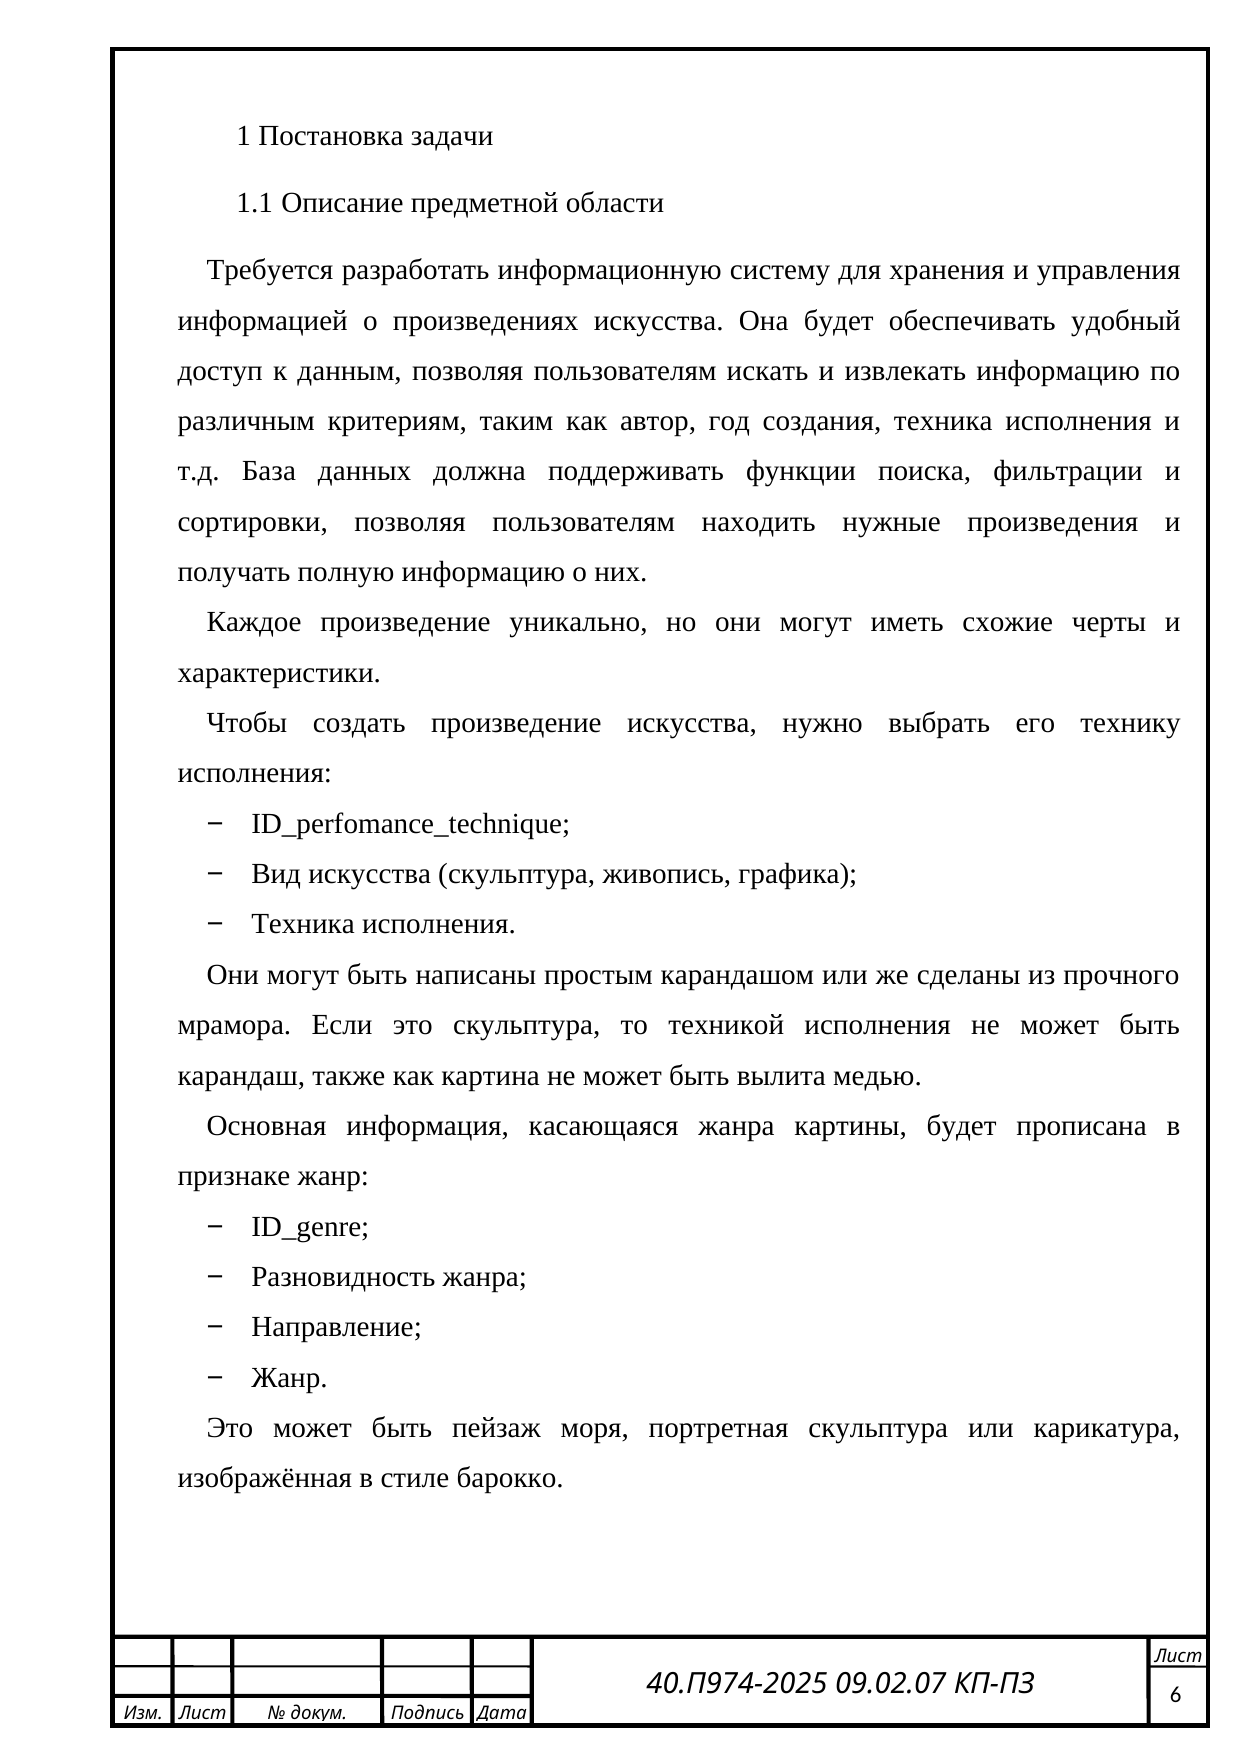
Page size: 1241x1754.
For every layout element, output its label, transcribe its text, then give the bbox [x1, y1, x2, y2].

list Вид искусства (скульптура, живопись, графика); [177, 856, 1181, 890]
list Техника исполнения. [177, 907, 1181, 940]
list ID_perfomance_technique; [177, 806, 1181, 839]
text 1 Постановка задачи [177, 118, 1181, 152]
text Требуется разработать информационную систему для хранения и управления информацией о произведениях искусства. Она будет обеспечивать удобный доступ к данным, позволяя пользователям искать и извлекать информацию по различным критериям, таким как автор, год создания, техника исполнения и т.д. База данных должна поддерживать функции поиска, фильтрации и сортировки, позволяя пользователям находить нужные произведения и получать полную информацию о них. [177, 252, 1181, 588]
list Направление; [177, 1309, 1181, 1343]
list Описание предметной области [236, 185, 1181, 219]
text Каждое произведение уникально, но они могут иметь схожие черты и характеристики. [177, 604, 1181, 688]
list Разновидность жанра; [177, 1259, 1181, 1293]
list ID_genre; [177, 1208, 1181, 1242]
text Чтобы создать произведение искусства, нужно выбрать его технику исполнения: [177, 705, 1181, 789]
text Основная информация, касающаяся жанра картины, будет прописана в признаке жанр: [177, 1108, 1181, 1192]
text Они могут быть написаны простым карандашом или же сделаны из прочного мрамора. Если это скульптура, то техникой исполнения не может быть карандаш, также как картина не может быть вылита медью. [177, 957, 1181, 1091]
list Жанр. [177, 1360, 1181, 1393]
text Это может быть пейзаж моря, портретная скульптура или карикатура, изображённая в стиле барокко. [177, 1410, 1181, 1494]
